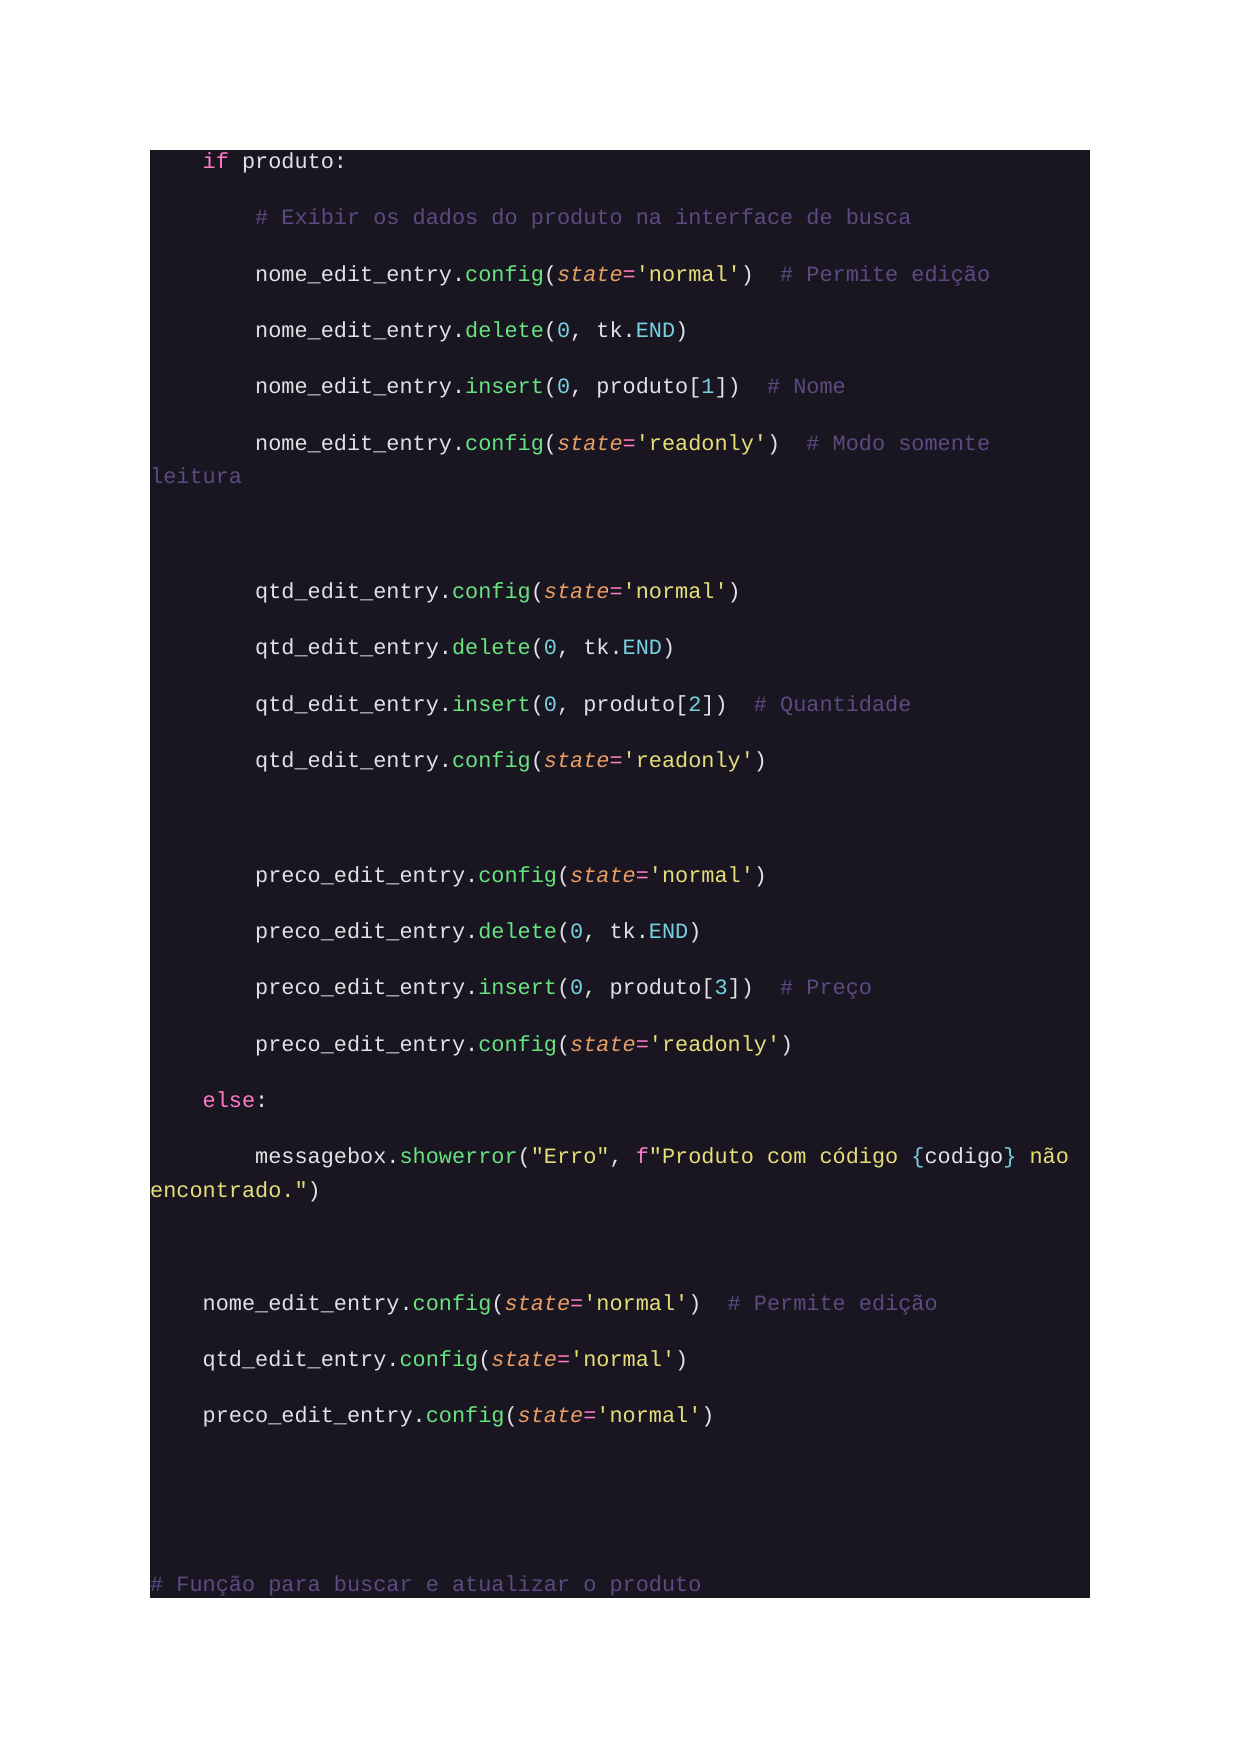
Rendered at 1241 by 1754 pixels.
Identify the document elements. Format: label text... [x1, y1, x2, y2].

text # Exibir os dados do produto na interface de busca [150, 206, 1090, 231]
text else: [150, 1089, 1090, 1114]
text preco_edit_entry.delete(0, tk.END) [150, 920, 1090, 945]
text nome_edit_entry.config(state='normal') # Permite edição [150, 1292, 1090, 1317]
text qtd_edit_entry.config(state='normal') [150, 580, 1090, 605]
text qtd_edit_entry.config(state='readonly') [150, 749, 1090, 774]
text nome_edit_entry.config(state='readonly') # Modo somente leitura [150, 432, 1090, 490]
text preco_edit_entry.insert(0, produto[3]) # Preço [150, 977, 1090, 1001]
text qtd_edit_entry.config(state='normal') [150, 1348, 1090, 1373]
text # Função para buscar e atualizar o produto [150, 1573, 1090, 1598]
text if produto: [150, 150, 1090, 175]
text nome_edit_entry.delete(0, tk.END) [150, 319, 1090, 344]
text preco_edit_entry.config(state='normal') [150, 864, 1090, 889]
text preco_edit_entry.config(state='normal') [150, 1404, 1090, 1429]
text qtd_edit_entry.delete(0, tk.END) [150, 636, 1090, 661]
text nome_edit_entry.config(state='normal') # Permite edição [150, 263, 1090, 287]
text preco_edit_entry.config(state='readonly') [150, 1033, 1090, 1058]
text nome_edit_entry.insert(0, produto[1]) # Nome [150, 375, 1090, 400]
text qtd_edit_entry.insert(0, produto[2]) # Quantidade [150, 693, 1090, 717]
text messagebox.showerror("Erro", f"Produto com código {codigo} não encontrado.") [150, 1146, 1090, 1204]
